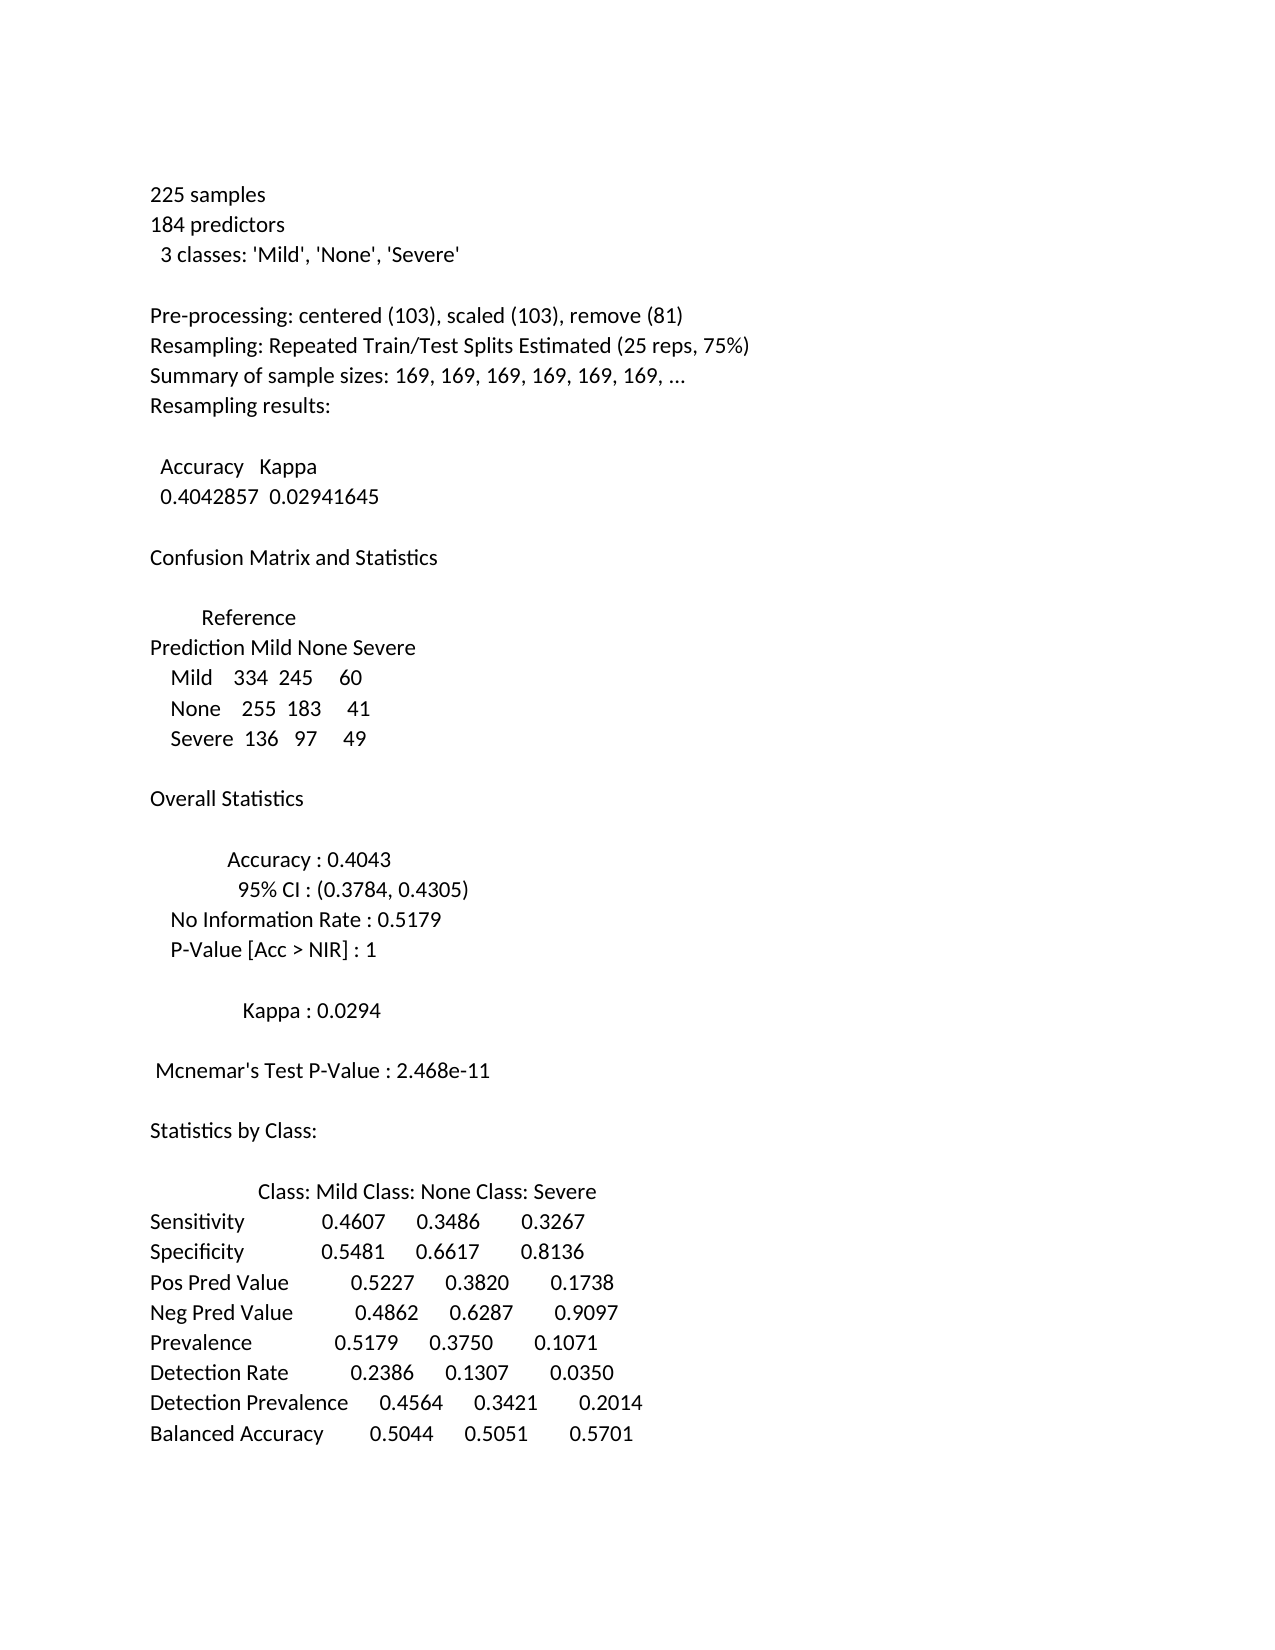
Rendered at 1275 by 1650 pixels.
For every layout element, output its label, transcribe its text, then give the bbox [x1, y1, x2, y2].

text Overall Statistics [150, 784, 1125, 812]
text Accuracy : 0.4043 [150, 845, 1125, 873]
text Reference [150, 603, 1125, 631]
text Severe 136 97 49 [150, 724, 1125, 752]
text 225 samples [150, 180, 1125, 208]
text Specificity 0.5481 0.6617 0.8136 [150, 1237, 1125, 1266]
text None 255 183 41 [150, 694, 1125, 722]
text Detection Prevalence 0.4564 0.3421 0.2014 [150, 1388, 1125, 1417]
text Summary of sample sizes: 169, 169, 169, 169, 169, 169, ... [150, 361, 1125, 389]
text 95% CI : (0.3784, 0.4305) [150, 875, 1125, 903]
text Detection Rate 0.2386 0.1307 0.0350 [150, 1358, 1125, 1386]
text P-Value [Acc > NIR] : 1 [150, 935, 1125, 963]
text Pre-processing: centered (103), scaled (103), remove (81) [150, 301, 1125, 329]
text 3 classes: 'Mild', 'None', 'Severe' [150, 241, 1125, 269]
text Pos Pred Value 0.5227 0.3820 0.1738 [150, 1268, 1125, 1296]
text Confusion Matrix and Statistics [150, 543, 1125, 571]
text Kappa : 0.0294 [150, 996, 1125, 1024]
text Mild 334 245 60 [150, 663, 1125, 692]
text Mcnemar's Test P-Value : 2.468e-11 [150, 1056, 1125, 1084]
text Prediction Mild None Severe [150, 633, 1125, 661]
text Sensitivity 0.4607 0.3486 0.3267 [150, 1207, 1125, 1235]
text Balanced Accuracy 0.5044 0.5051 0.5701 [150, 1419, 1125, 1447]
text Statistics by Class: [150, 1117, 1125, 1145]
text 184 predictors [150, 210, 1125, 238]
text Resampling: Repeated Train/Test Splits Estimated (25 reps, 75%) [150, 331, 1125, 359]
text Prevalence 0.5179 0.3750 0.1071 [150, 1328, 1125, 1356]
text Class: Mild Class: None Class: Severe [150, 1177, 1125, 1205]
text No Information Rate : 0.5179 [150, 905, 1125, 933]
text Neg Pred Value 0.4862 0.6287 0.9097 [150, 1298, 1125, 1326]
text 0.4042857 0.02941645 [150, 482, 1125, 510]
text Resampling results: [150, 392, 1125, 420]
text Accuracy Kappa [150, 452, 1125, 480]
